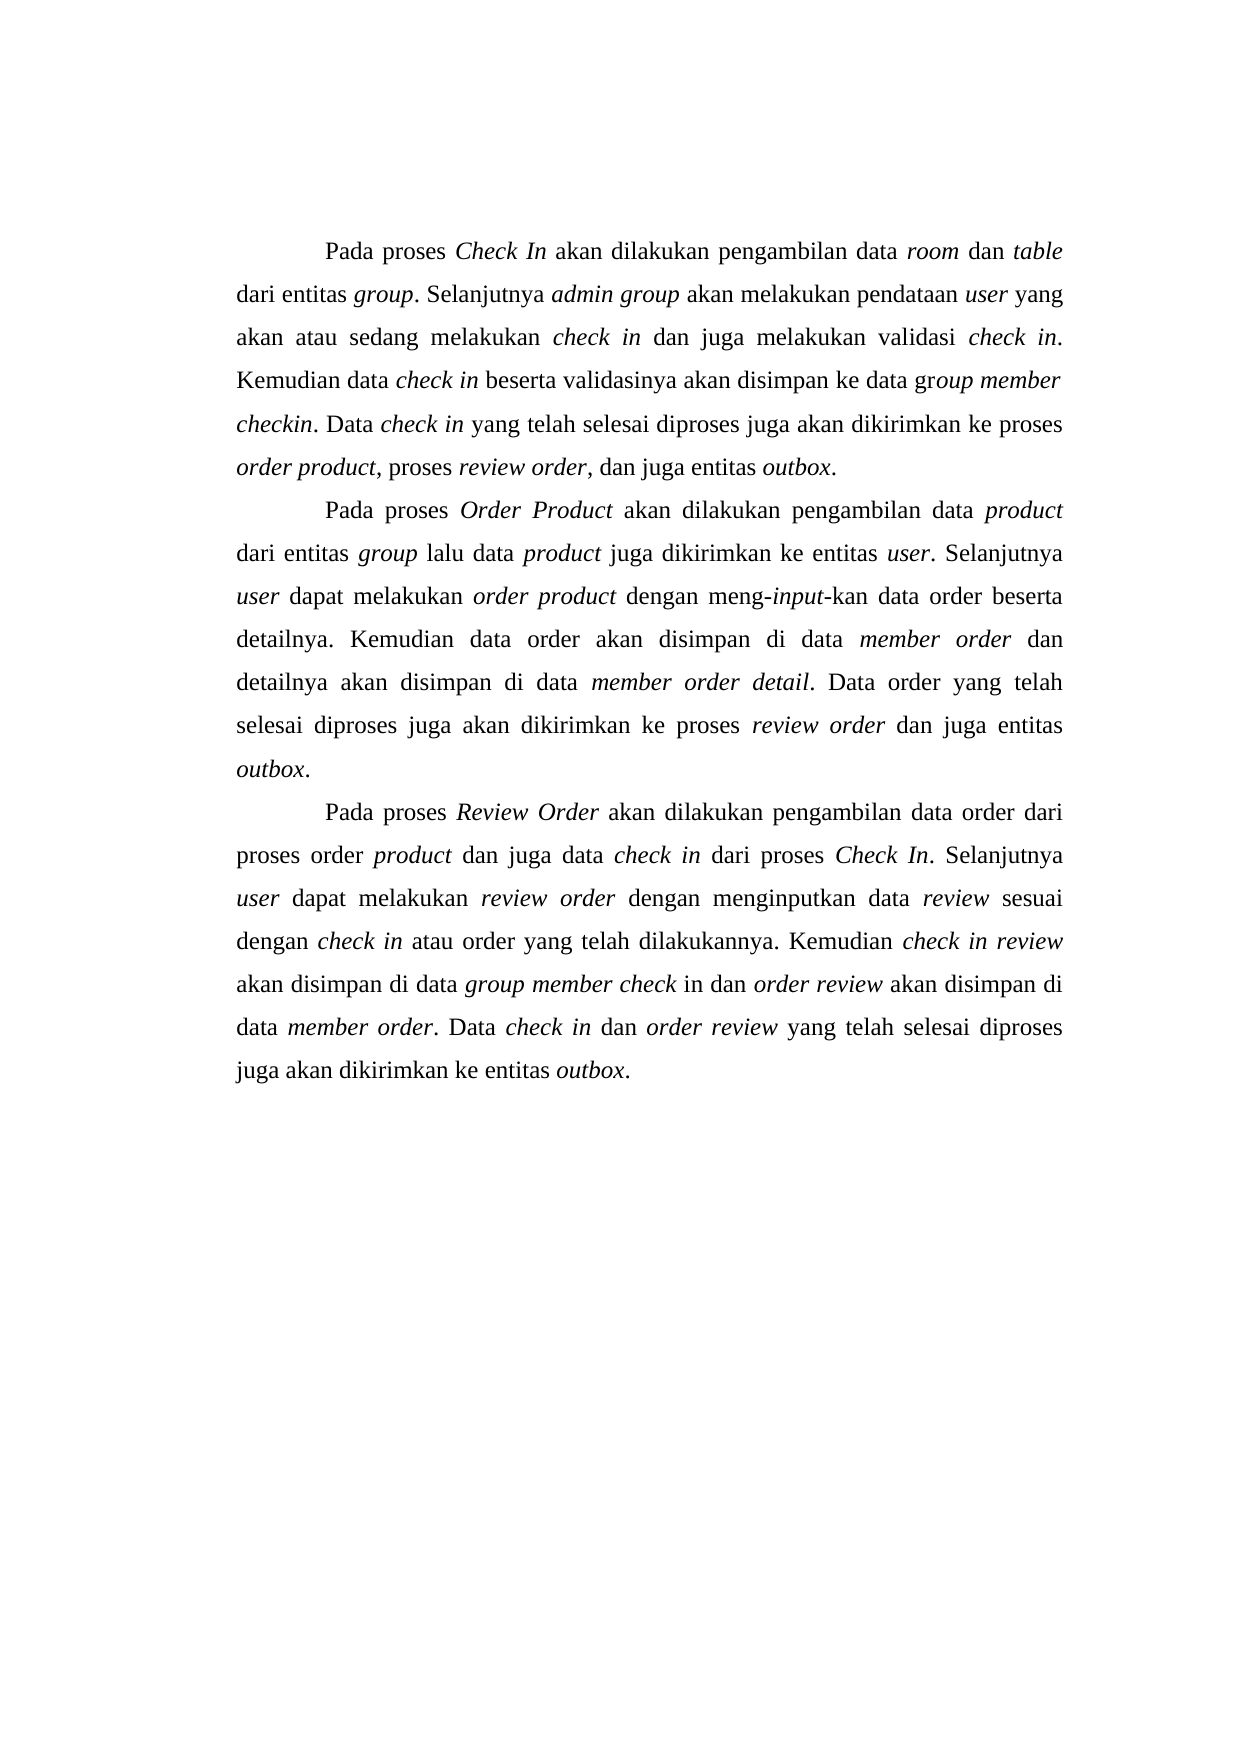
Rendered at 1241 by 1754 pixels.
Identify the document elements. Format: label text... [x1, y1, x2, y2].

text Pada proses Review Order akan dilakukan pengambilan data order dari proses order product dan juga data check in dari proses Check In. Selanjutnya user dapat melakukan review order dengan menginputkan data review sesuai dengan check in atau order yang telah dilakukannya. Kemudian check in review akan disimpan di data group member check in dan order review akan disimpan di data member order. Data check in dan order review yang telah selesai diproses juga akan dikirimkan ke entitas outbox. [236, 797, 1063, 1084]
text Pada proses Check In akan dilakukan pengambilan data room dan table dari entitas group. Selanjutnya admin group akan melakukan pendataan user yang akan atau sedang melakukan check in dan juga melakukan validasi check in. Kemudian data check in beserta validasinya akan disimpan ke data group member checkin. Data check in yang telah selesai diproses juga akan dikirimkan ke proses order product, proses review order, dan juga entitas outbox. [236, 236, 1063, 481]
text Pada proses Order Product akan dilakukan pengambilan data product dari entitas group lalu data product juga dikirimkan ke entitas user. Selanjutnya user dapat melakukan order product dengan meng-input-kan data order beserta detailnya. Kemudian data order akan disimpan di data member order dan detailnya akan disimpan di data member order detail. Data order yang telah selesai diproses juga akan dikirimkan ke proses review order dan juga entitas outbox. [236, 495, 1063, 782]
